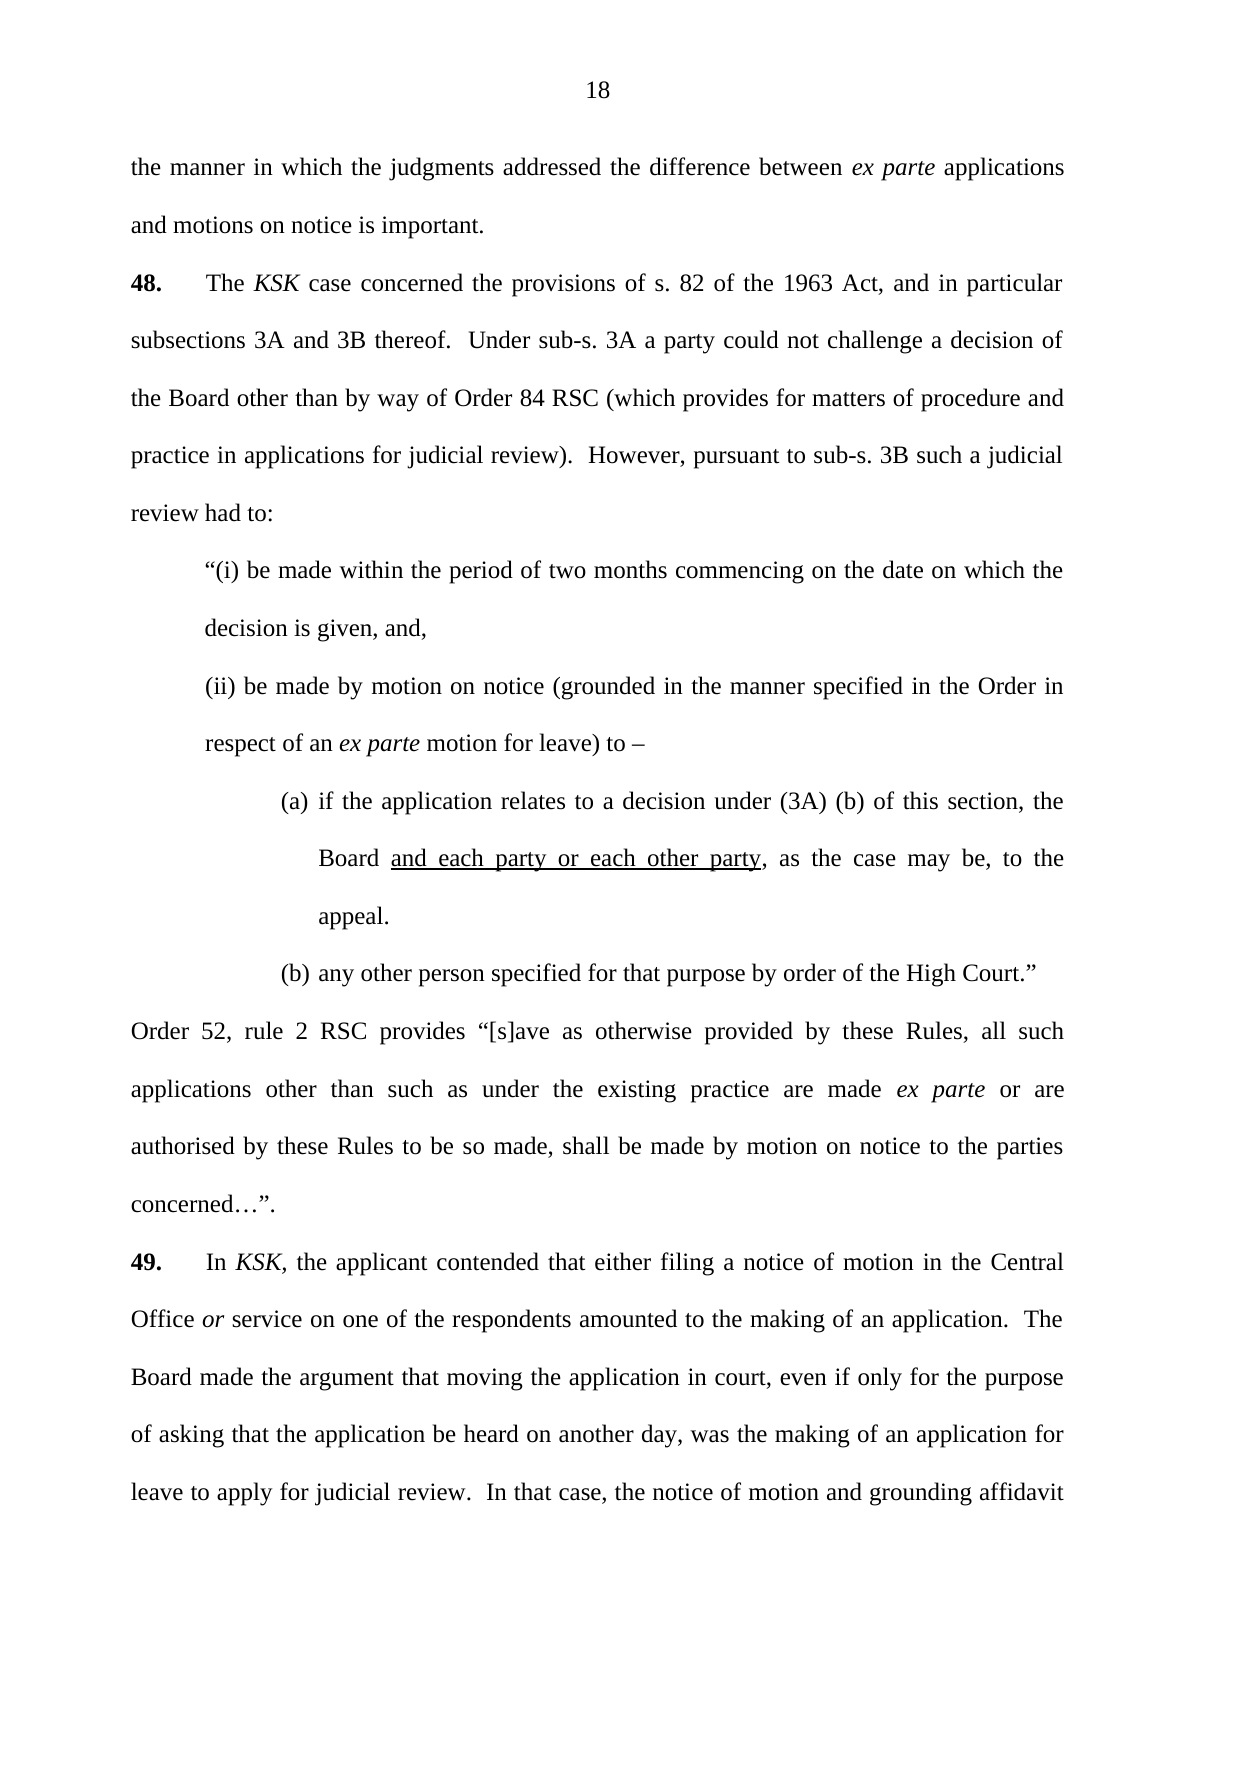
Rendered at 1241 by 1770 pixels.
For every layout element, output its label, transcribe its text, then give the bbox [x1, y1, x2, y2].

list The KSK case concerned the provisions of s. 82 of the 1963 Act, and in particular subsections 3A and 3B thereof. Under sub-s. 3A a party could not challenge a decision of the Board other than by way of Order 84 RSC (which provides for matters of procedure and practice in applications for judicial review). However, pursuant to sub-s. 3B such a judicial review had to: [131, 268, 1065, 526]
text Order 52, rule 2 RSC provides “[s]ave as otherwise provided by these Rules, all such applications other than such as under the existing practice are made ex parte or are authorised by these Rules to be so made, shall be made by motion on notice to the parties concerned…”. [131, 1016, 1065, 1218]
list “(i) be made within the period of two months commencing on the date on which the decision is given, and, [204, 555, 1065, 642]
list if the application relates to a decision under (3A) (b) of this section, the Board and each party or each other party, as the case may be, to the appeal. [281, 786, 1065, 930]
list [131, 1247, 1065, 1505]
list any other person specified for that purpose by order of the High Court.” [281, 958, 1065, 987]
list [131, 152, 1065, 238]
text (ii) be made by motion on notice (grounded in the manner specified in the Order in respect of an ex parte motion for leave) to – [205, 671, 1065, 757]
